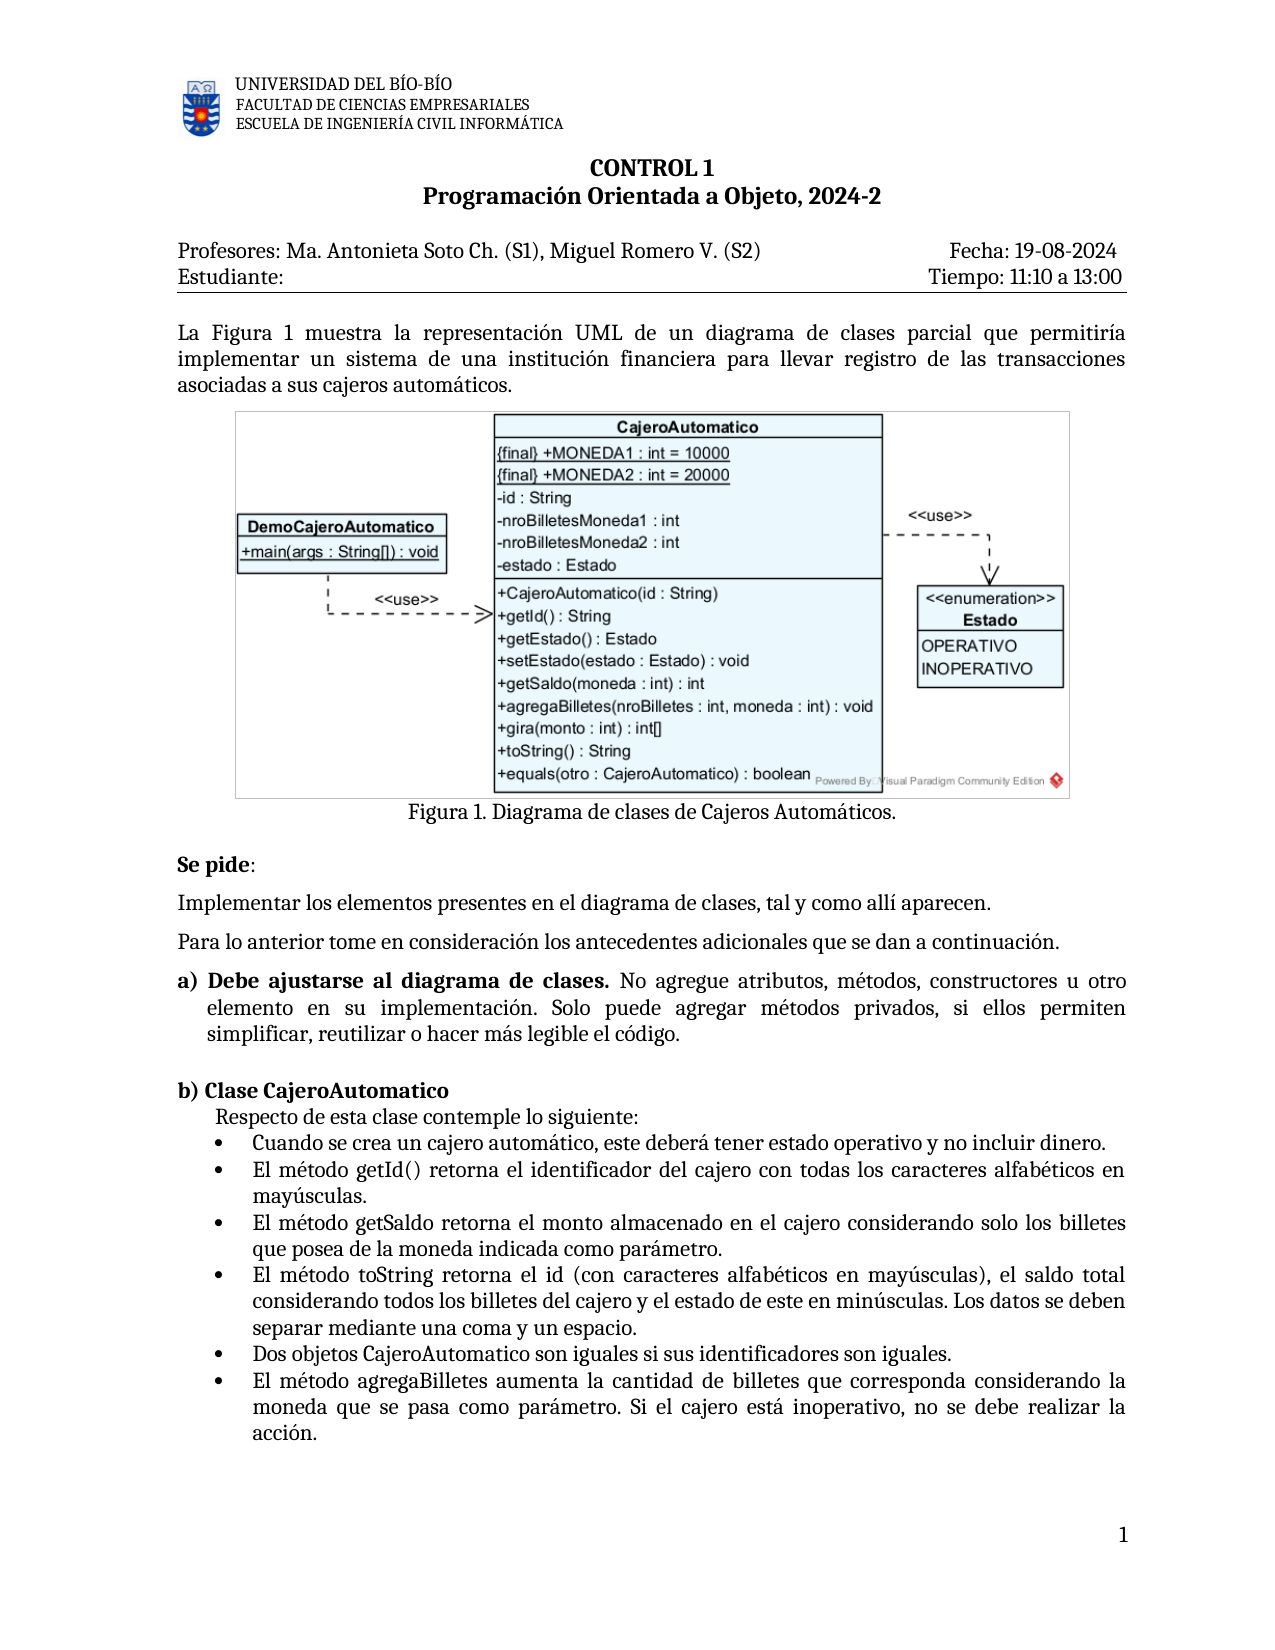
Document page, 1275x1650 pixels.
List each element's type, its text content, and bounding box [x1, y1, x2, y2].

text Se pide: [177, 851, 1127, 878]
text Respecto de esta clase contemple lo siguiente: [215, 1104, 1127, 1130]
text Programación Orientada a Objeto, 2024-2 [177, 182, 1127, 211]
text CONTROL 1 [177, 153, 1127, 182]
text Profesores: Ma. Antonieta Soto Ch. (S1), Miguel Romero V. (S2) Fecha: 19-08-2024 [177, 237, 1127, 264]
text Figura 1. Diagrama de clases de Cajeros Automáticos. [177, 799, 1127, 825]
list El método getSaldo retorna el monto almacenado en el cajero considerando solo los billetes que posea de la moneda indicada como parámetro. [215, 1209, 1127, 1262]
list Cuando se crea un cajero automático, este deberá tener estado operativo y no incluir dinero. [215, 1130, 1127, 1157]
text Implementar los elementos presentes en el diagrama de clases, tal y como allí aparecen. [177, 890, 1127, 917]
text a) Debe ajustarse al diagrama de clases. No agregue atributos, métodos, constructores u otro elemento en su implementación. Solo puede agregar métodos privados, si ellos permiten simplificar, reutilizar o hacer más legible el código. [177, 968, 1127, 1047]
picture [177, 77, 225, 141]
list Dos objetos CajeroAutomatico son iguales si sus identificadores son iguales. [215, 1341, 1127, 1367]
text b) Clase CajeroAutomatico [177, 1077, 1127, 1104]
text La Figura 1 muestra la representación UML de un diagrama de clases parcial que permitiría implementar un sistema de una institución financiera para llevar registro de las transacciones asociadas a sus cajeros automáticos. [177, 319, 1127, 399]
list El método getId() retorna el identificador del cajero con todas los caracteres alfabéticos en mayúsculas. [215, 1157, 1127, 1209]
list El método agregaBilletes aumenta la cantidad de billetes que corresponda considerando la moneda que se pasa como parámetro. Si el cajero está inoperativo, no se debe realizar la acción. [215, 1367, 1127, 1446]
picture [236, 412, 1069, 798]
text Para lo anterior tome en consideración los antecedentes adicionales que se dan a continuación. [177, 929, 1127, 955]
text Estudiante: Tiempo: 11:10 a 13:00 [177, 264, 1127, 292]
list El método toString retorna el id (con caracteres alfabéticos en mayúsculas), el saldo total considerando todos los billetes del cajero y el estado de este en minúsculas. Los datos se deben separar mediante una coma y un espacio. [215, 1262, 1127, 1341]
